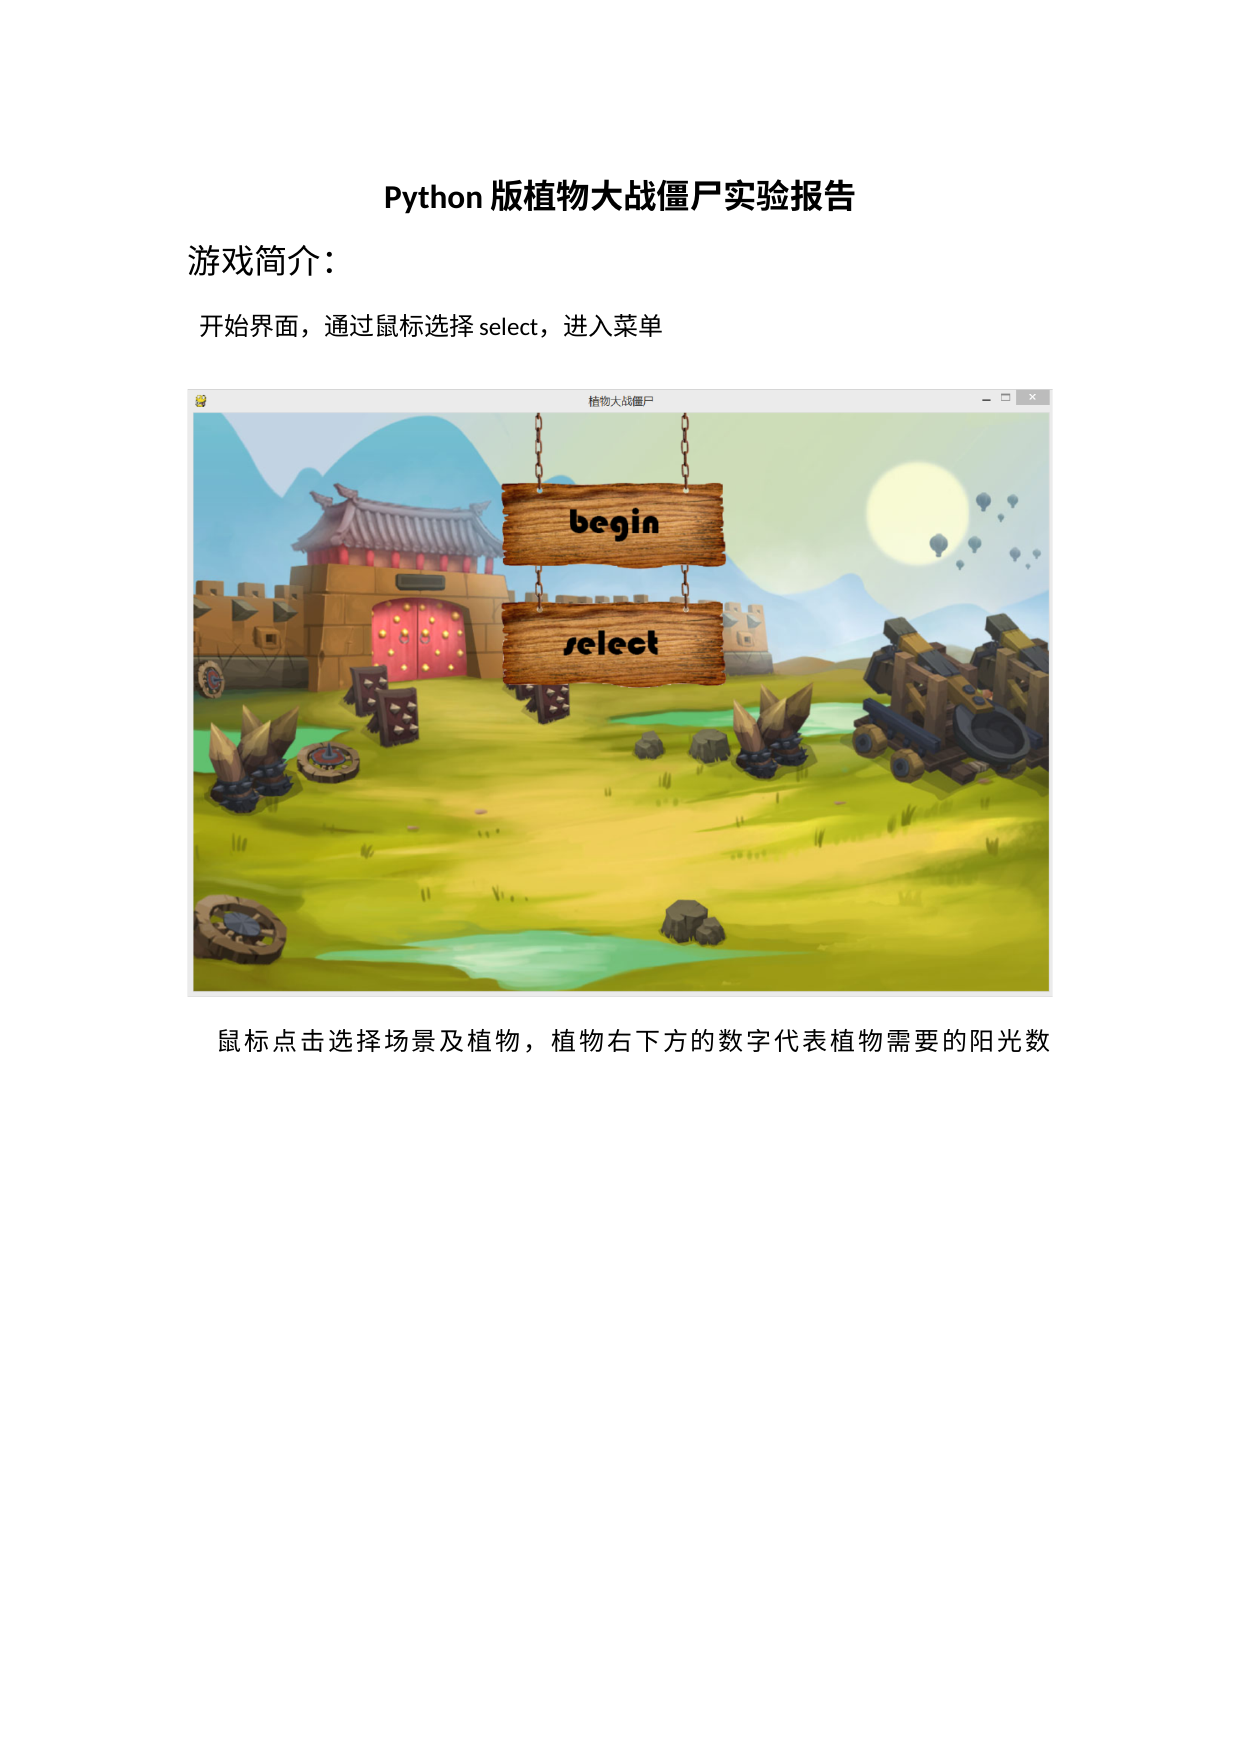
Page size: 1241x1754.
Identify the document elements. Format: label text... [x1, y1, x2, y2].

text Python版植物大战僵尸实验报告 [187, 162, 1053, 227]
text 开始界面，通过鼠标选择select，进入菜单 [187, 292, 1053, 357]
text 游戏简介： [187, 227, 1053, 292]
picture [187, 389, 1053, 997]
text 鼠标点击选择场景及植物，植物右下方的数字代表植物需要的阳光数 [187, 1007, 1053, 1072]
